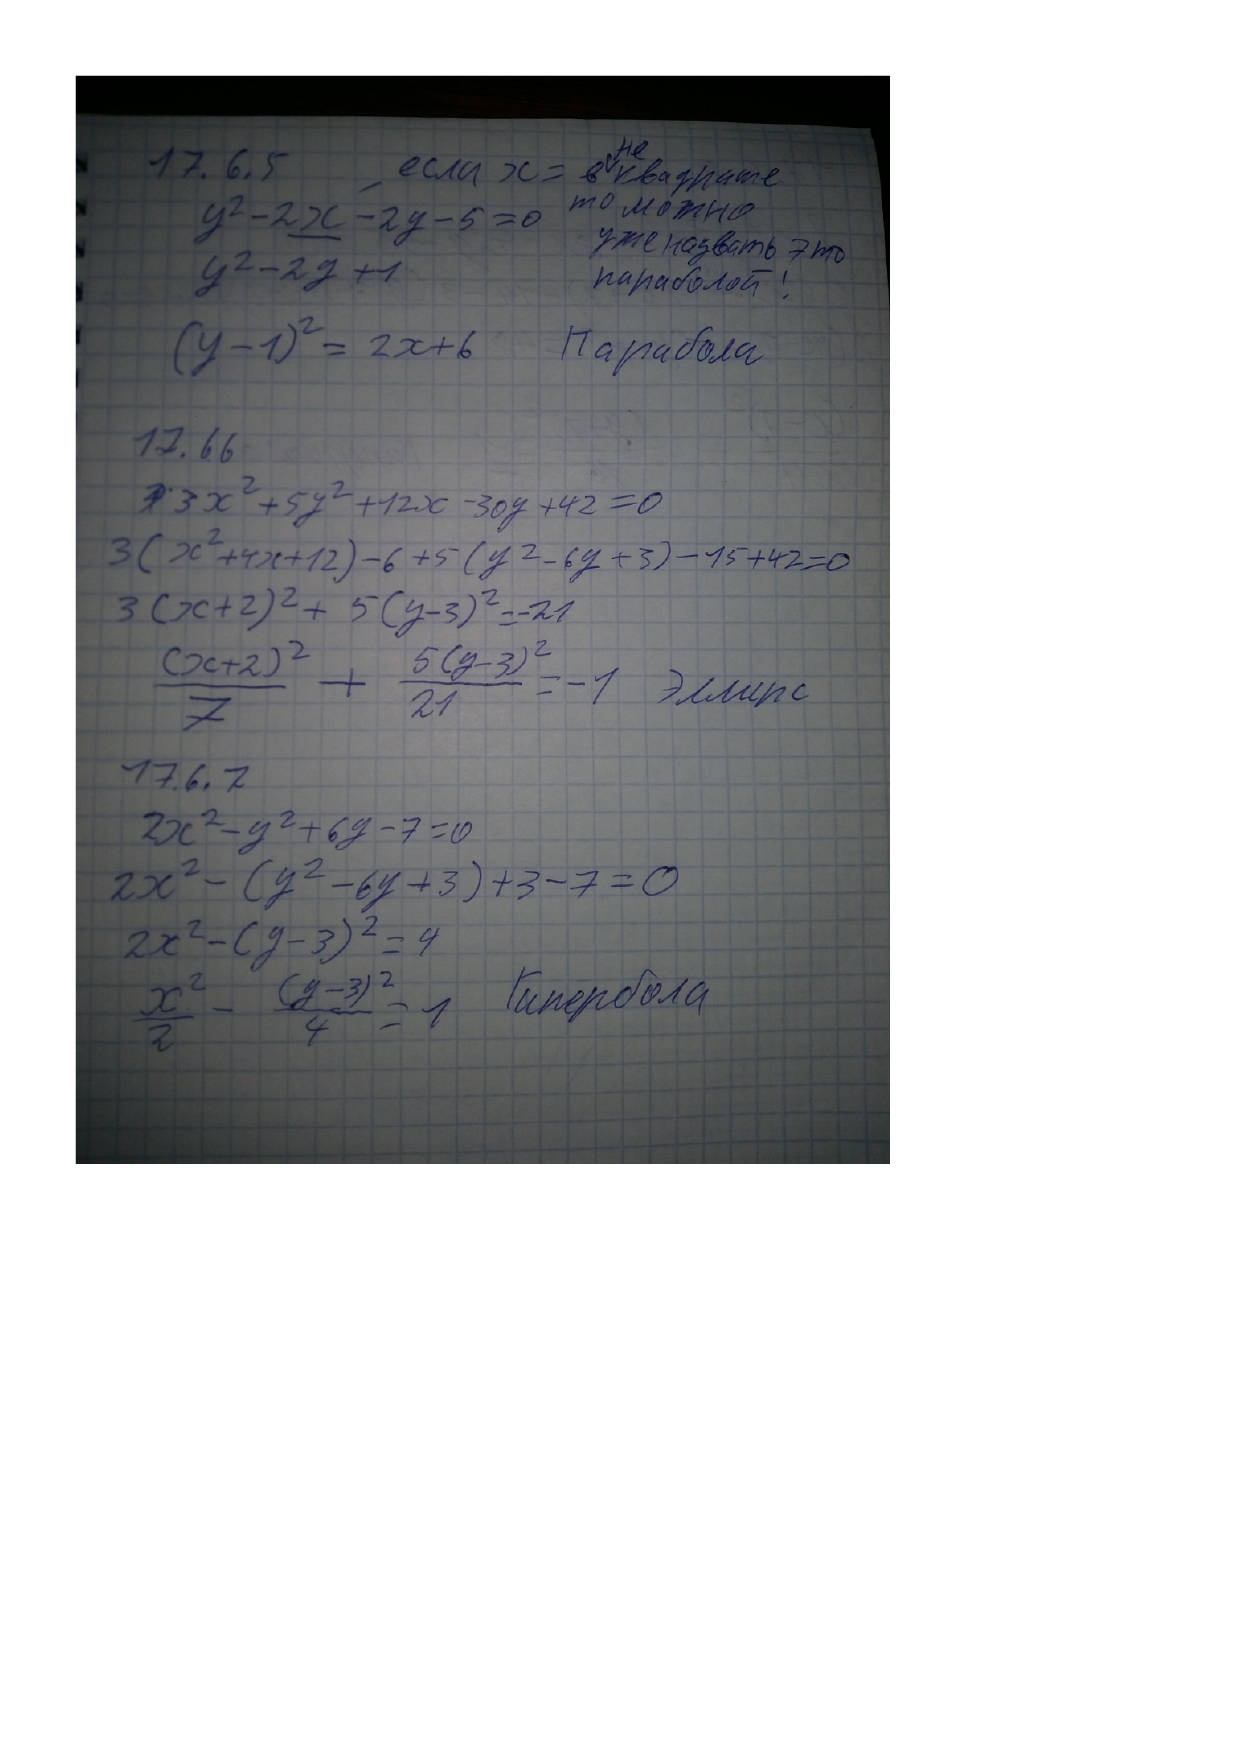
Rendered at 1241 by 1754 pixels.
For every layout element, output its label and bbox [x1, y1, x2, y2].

picture [76, 77, 890, 1164]
